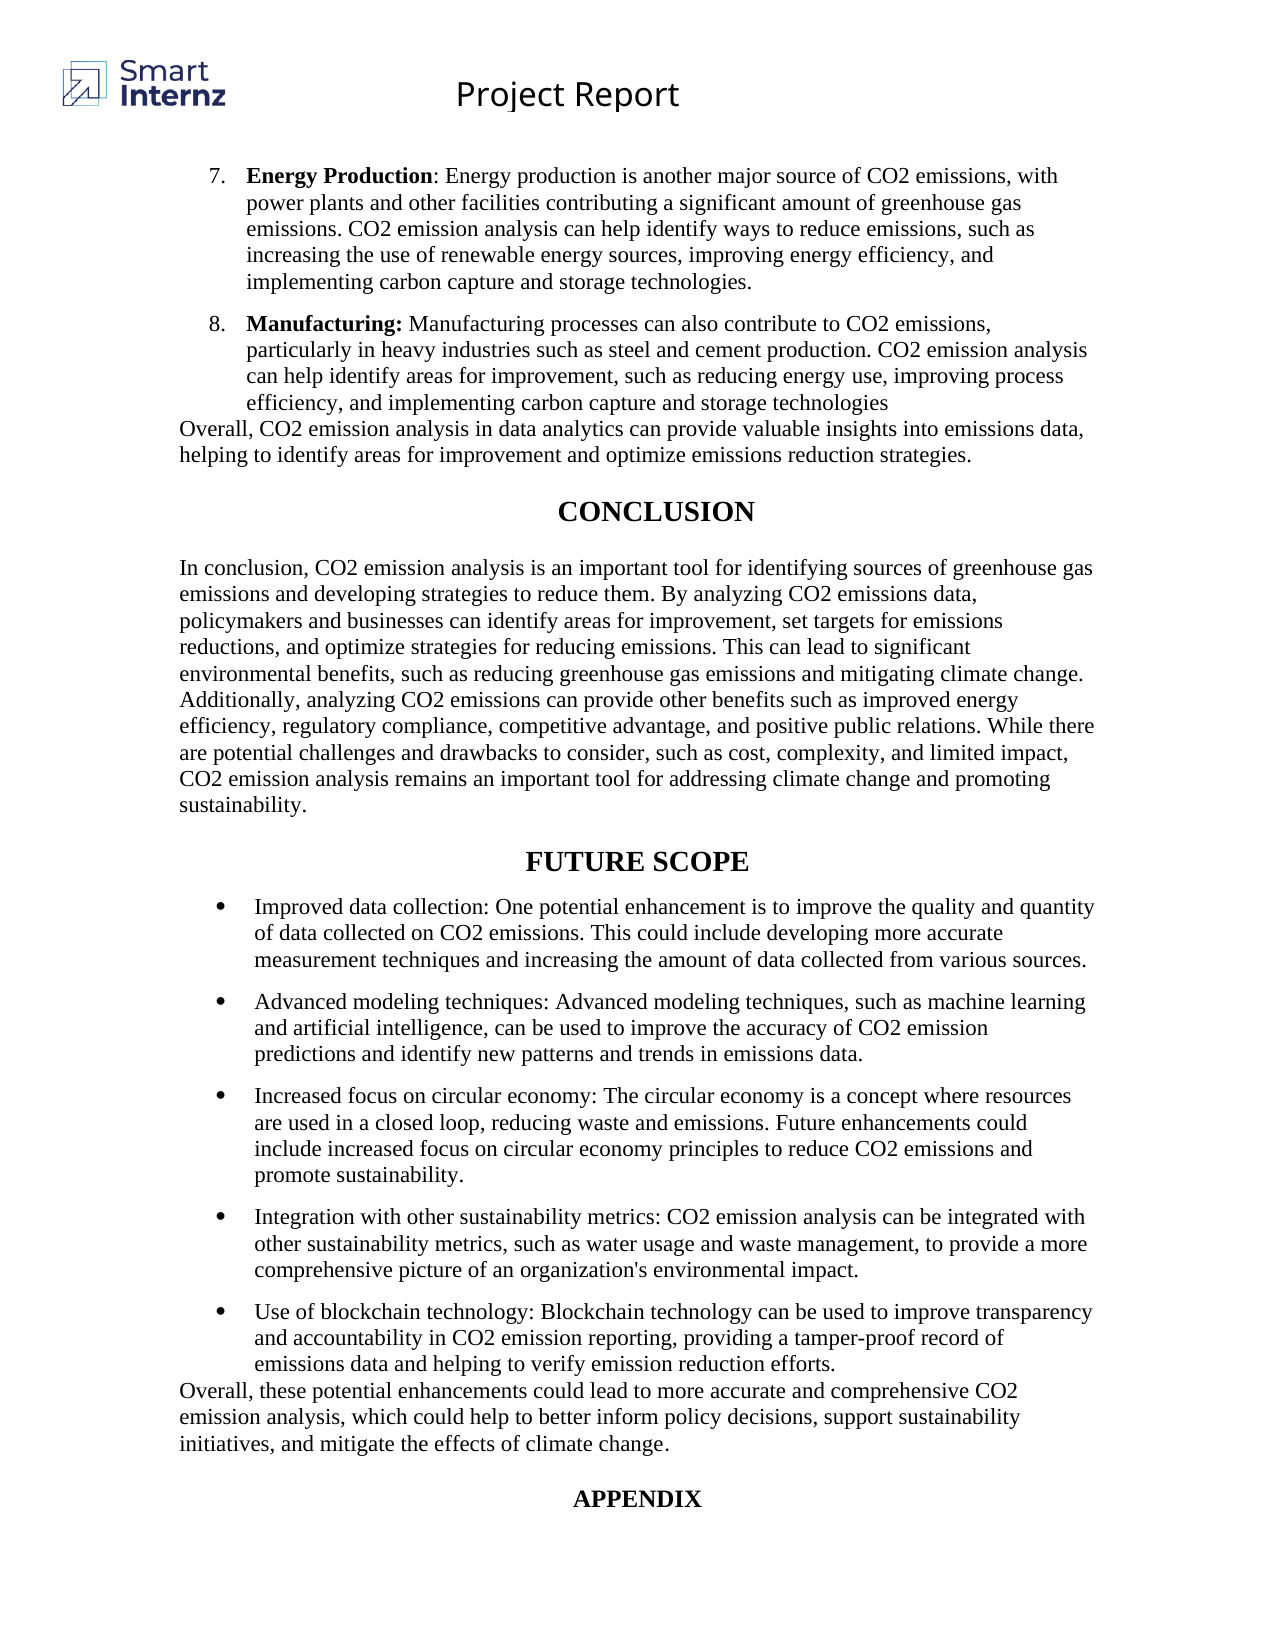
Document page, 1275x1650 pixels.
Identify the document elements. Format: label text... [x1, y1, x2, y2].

text Overall, these potential enhancements could lead to more accurate and comprehensive CO2 emission analysis, which could help to better inform policy decisions, support sustainability initiatives, and mitigate the effects of climate change. [179, 1377, 1096, 1458]
list Manufacturing: Manufacturing processes can also contribute to CO2 emissions, particularly in heavy industries such as steel and cement production. CO2 emission analysis can help identify areas for improvement, such as reducing energy use, improving process efficiency, and implementing carbon capture and storage technologies [209, 310, 1096, 415]
text FUTURE SCOPE [179, 844, 1096, 878]
list Increased focus on circular economy: The circular economy is a concept where resources are used in a closed loop, reducing waste and emissions. Future enhancements could include increased focus on circular economy principles to reduce CO2 emissions and promote sustainability. [217, 1082, 1096, 1188]
list Use of blockchain technology: Blockchain technology can be used to improve transparency and accountability in CO2 emission reporting, providing a tamper-proof record of emissions data and helping to verify emission reduction efforts. [217, 1298, 1096, 1377]
text Overall, CO2 emission analysis in data analytics can provide valuable insights into emissions data, helping to identify areas for improvement and optimize emissions reduction strategies. [179, 415, 1096, 468]
picture [62, 60, 226, 106]
list Energy Production: Energy production is another major source of CO2 emissions, with power plants and other facilities contributing a significant amount of greenhouse gas emissions. CO2 emission analysis can help identify ways to reduce emissions, such as increasing the use of renewable energy sources, improving energy efficiency, and implementing carbon capture and storage technologies. [209, 162, 1096, 294]
list Improved data collection: One potential enhancement is to improve the quality and quantity of data collected on CO2 emissions. This could include developing more accurate measurement techniques and increasing the amount of data collected from various sources. [217, 893, 1096, 972]
text APPENDIX [179, 1484, 1096, 1513]
text In conclusion, CO2 emission analysis is an important tool for identifying sources of greenhouse gas emissions and developing strategies to reduce them. By analyzing CO2 emissions data, policymakers and businesses can identify areas for improvement, set targets for emissions reductions, and optimize strategies for reducing emissions. This can lead to significant environmental benefits, such as reducing greenhouse gas emissions and mitigating climate change. Additionally, analyzing CO2 emissions can provide other benefits such as improved energy efficiency, regulatory compliance, competitive advantage, and positive public relations. While there are potential challenges and drawbacks to consider, such as cost, complexity, and limited impact, CO2 emission analysis remains an important tool for addressing climate change and promoting sustainability. [179, 554, 1096, 818]
text CONCLUSION [217, 494, 1096, 528]
list Advanced modeling techniques: Advanced modeling techniques, such as machine learning and artificial intelligence, can be used to improve the accuracy of CO2 emission predictions and identify new patterns and trends in emissions data. [217, 988, 1096, 1067]
list Integration with other sustainability metrics: CO2 emission analysis can be integrated with other sustainability metrics, such as water usage and waste management, to provide a more comprehensive picture of an organization's environmental impact. [217, 1203, 1096, 1282]
